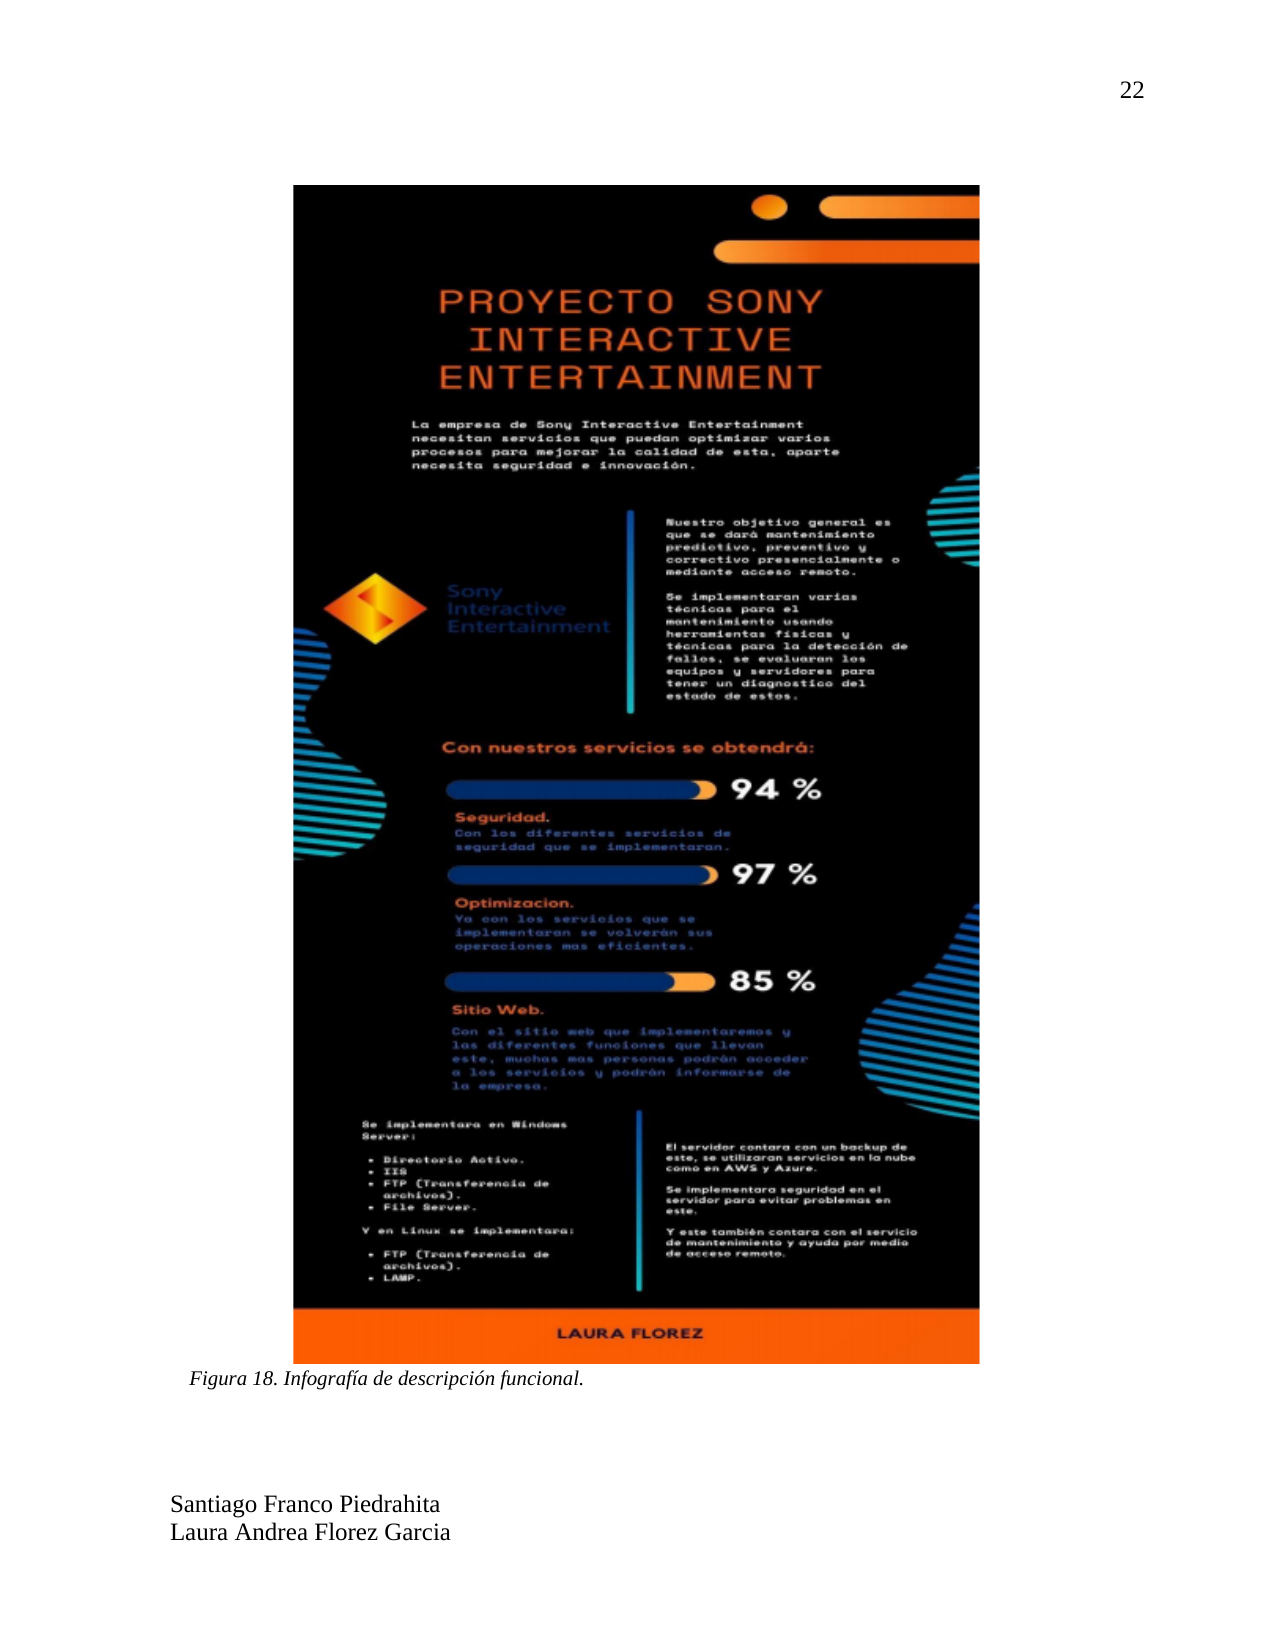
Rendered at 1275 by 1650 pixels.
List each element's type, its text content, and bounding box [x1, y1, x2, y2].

picture [292, 185, 983, 1364]
text Figura 18. Infografía de descripción funcional. [189, 1366, 1088, 1390]
